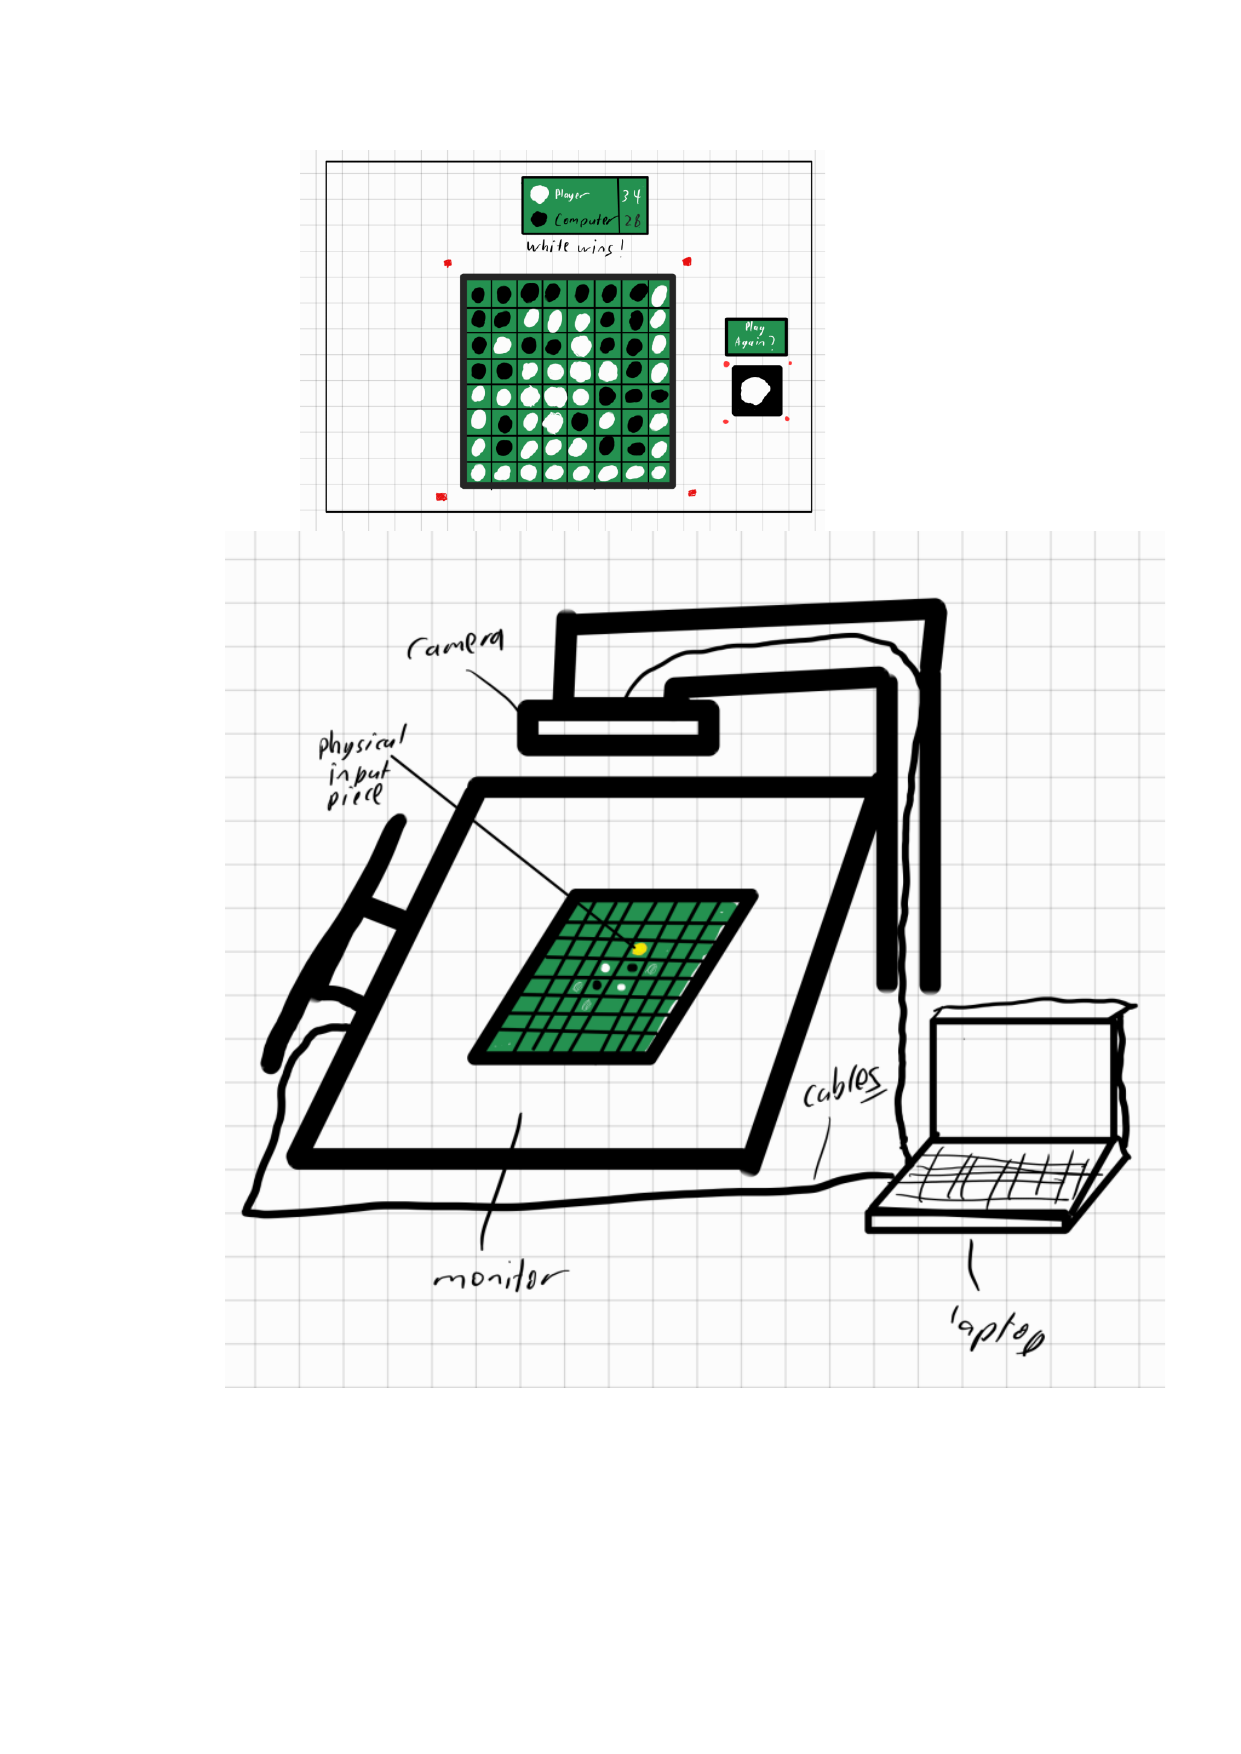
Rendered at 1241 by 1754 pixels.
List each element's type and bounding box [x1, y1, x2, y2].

picture [225, 150, 1166, 1388]
